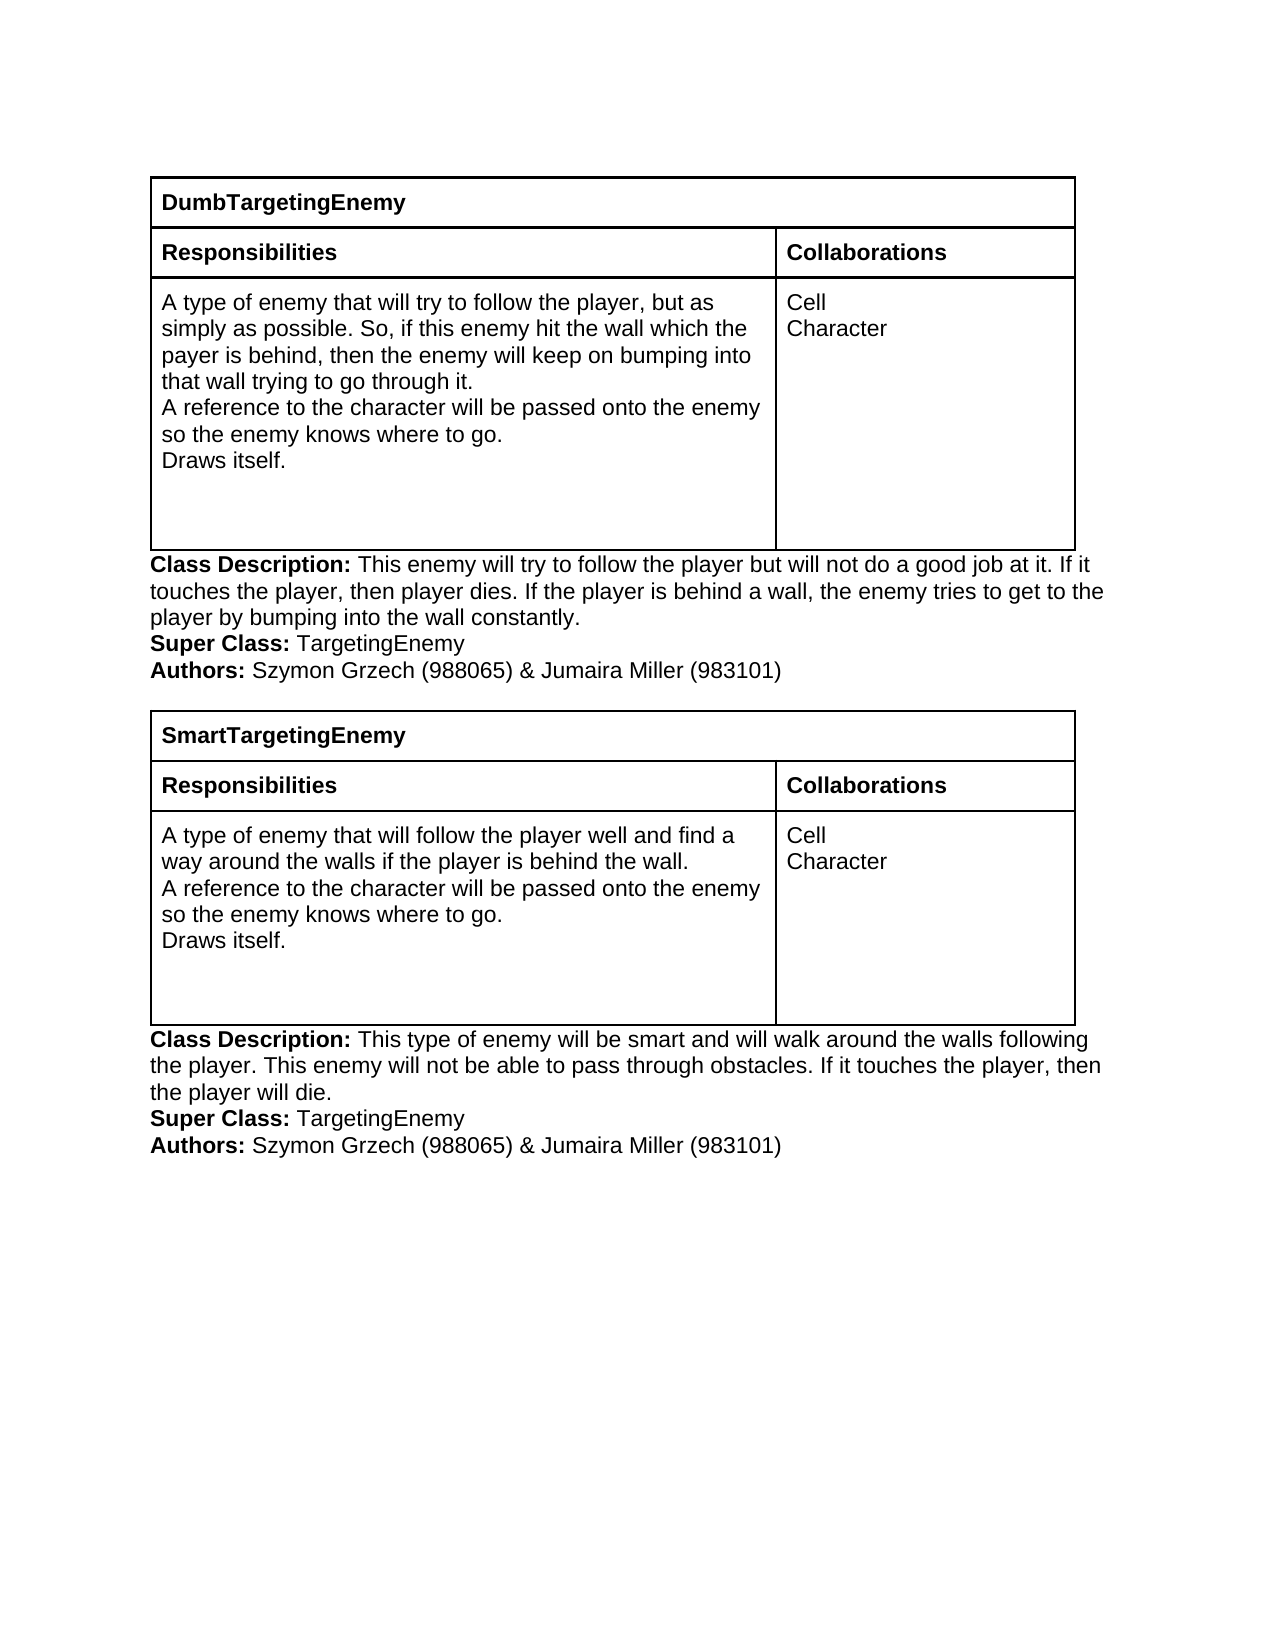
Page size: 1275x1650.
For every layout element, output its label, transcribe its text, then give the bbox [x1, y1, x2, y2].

table_cell Responsibilities [152, 229, 775, 276]
text Authors: Szymon Grzech (988065) & Jumaira Miller (983101) [150, 1132, 1125, 1184]
text Authors: Szymon Grzech (988065) & Jumaira Miller (983101) [150, 657, 1125, 683]
table_cell Collaborations [777, 762, 1074, 809]
table_cell Cell Character [777, 279, 1074, 549]
table_cell Responsibilities [152, 762, 775, 809]
table_cell Cell Character [777, 812, 1074, 1024]
table_header [776, 179, 1074, 226]
table_cell A type of enemy that will follow the player well and find a way around the walls if the player is behind the wall. A reference to the character will be passed onto the enemy so the enemy knows where to go. Draws itself. [152, 812, 775, 1024]
table_cell A type of enemy that will try to follow the player, but as simply as possible. So, if this enemy hit the wall which the payer is behind, then the enemy will keep on bumping into that wall trying to go through it. A reference to the character will be passed onto the enemy so the enemy knows where to go. Draws itself. [152, 279, 775, 549]
table_header [776, 712, 1074, 759]
table_header DumbTargetingEnemy [152, 179, 776, 226]
table_cell Collaborations [777, 229, 1074, 276]
text Super Class: TargetingEnemy [150, 630, 1125, 657]
text Class Description: This type of enemy will be smart and will walk around the walls following the player. This enemy will not be able to pass through obstacles. If it touches the player, then the player will die. [150, 1026, 1125, 1105]
text Super Class: TargetingEnemy [150, 1105, 1125, 1132]
text Class Description: This enemy will try to follow the player but will not do a good job at it. If it touches the player, then player dies. If the player is behind a wall, the enemy tries to get to the player by bumping into the wall constantly. [150, 551, 1125, 630]
table_header SmartTargetingEnemy [152, 712, 776, 759]
